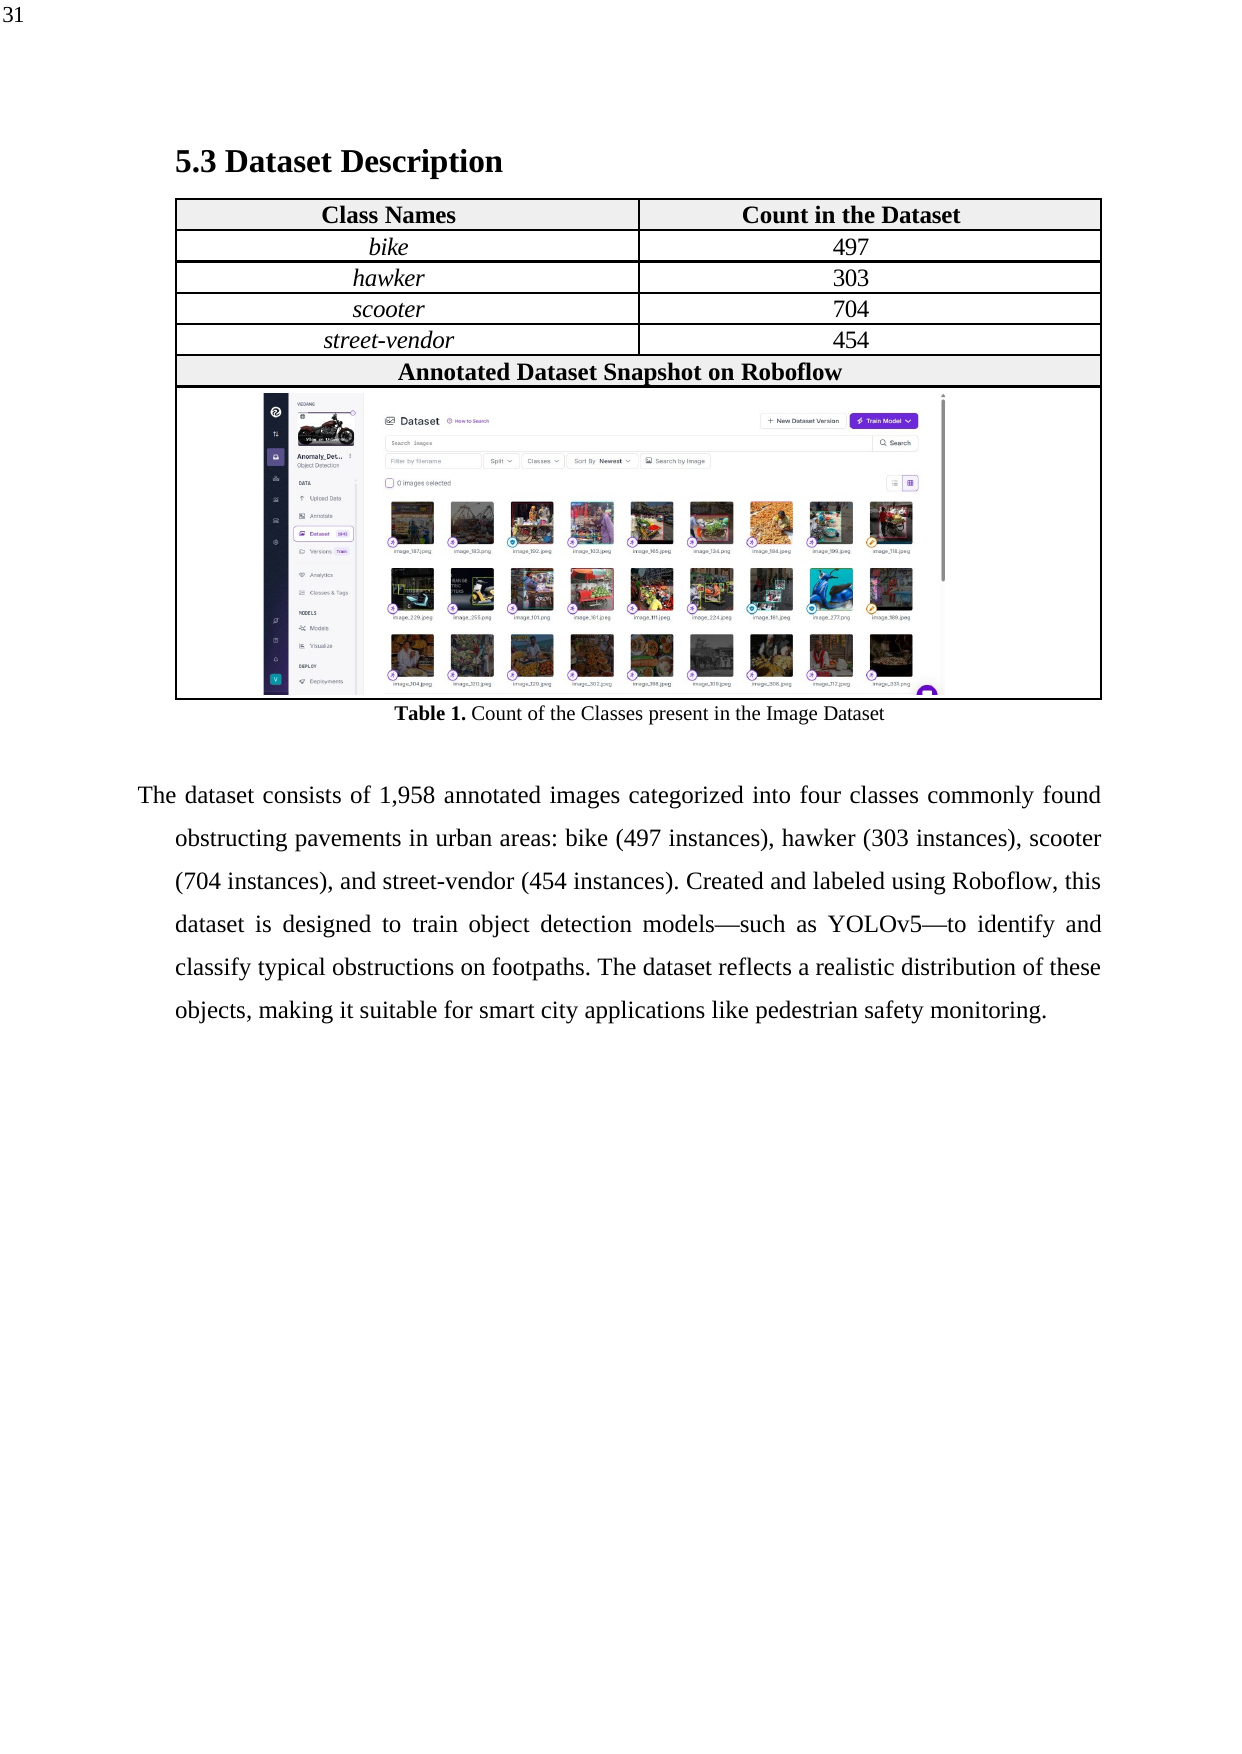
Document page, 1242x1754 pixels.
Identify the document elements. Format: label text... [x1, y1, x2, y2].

table_cell Annotated Dataset Snapshot on Roboflow [177, 356, 1100, 385]
text Table 1. Count of the Classes present in the Image Dataset [394, 701, 1197, 725]
table_cell hawker [177, 263, 638, 292]
table_cell 454 [640, 325, 1100, 354]
table_cell street-vendor [177, 325, 638, 354]
table_cell 704 [640, 294, 1100, 323]
table_cell scooter [177, 294, 638, 323]
text The dataset consists of 1,958 annotated images categorized into four classes commonly found obstructing pavements in urban areas: bike (497 instances), hawker (303 instances), scooter (704 instances), and street-vendor (454 instances). Created and labeled using Roboflow, this dataset is designed to train object detection models—such as YOLOv5—to identify and classify typical obstructions on footpaths. The dataset reflects a realistic distribution of these objects, making it suitable for smart city applications like pedestrian safety monitoring. [137, 780, 1102, 1024]
table_header Count in the Dataset [640, 200, 1100, 229]
table_cell 497 [640, 231, 1100, 260]
table_header Class Names [177, 200, 638, 229]
table_cell [177, 388, 1100, 698]
table_cell bike [177, 231, 638, 260]
picture [263, 393, 945, 695]
table_cell 303 [640, 263, 1100, 292]
subtitle Dataset Description [175, 142, 1197, 180]
